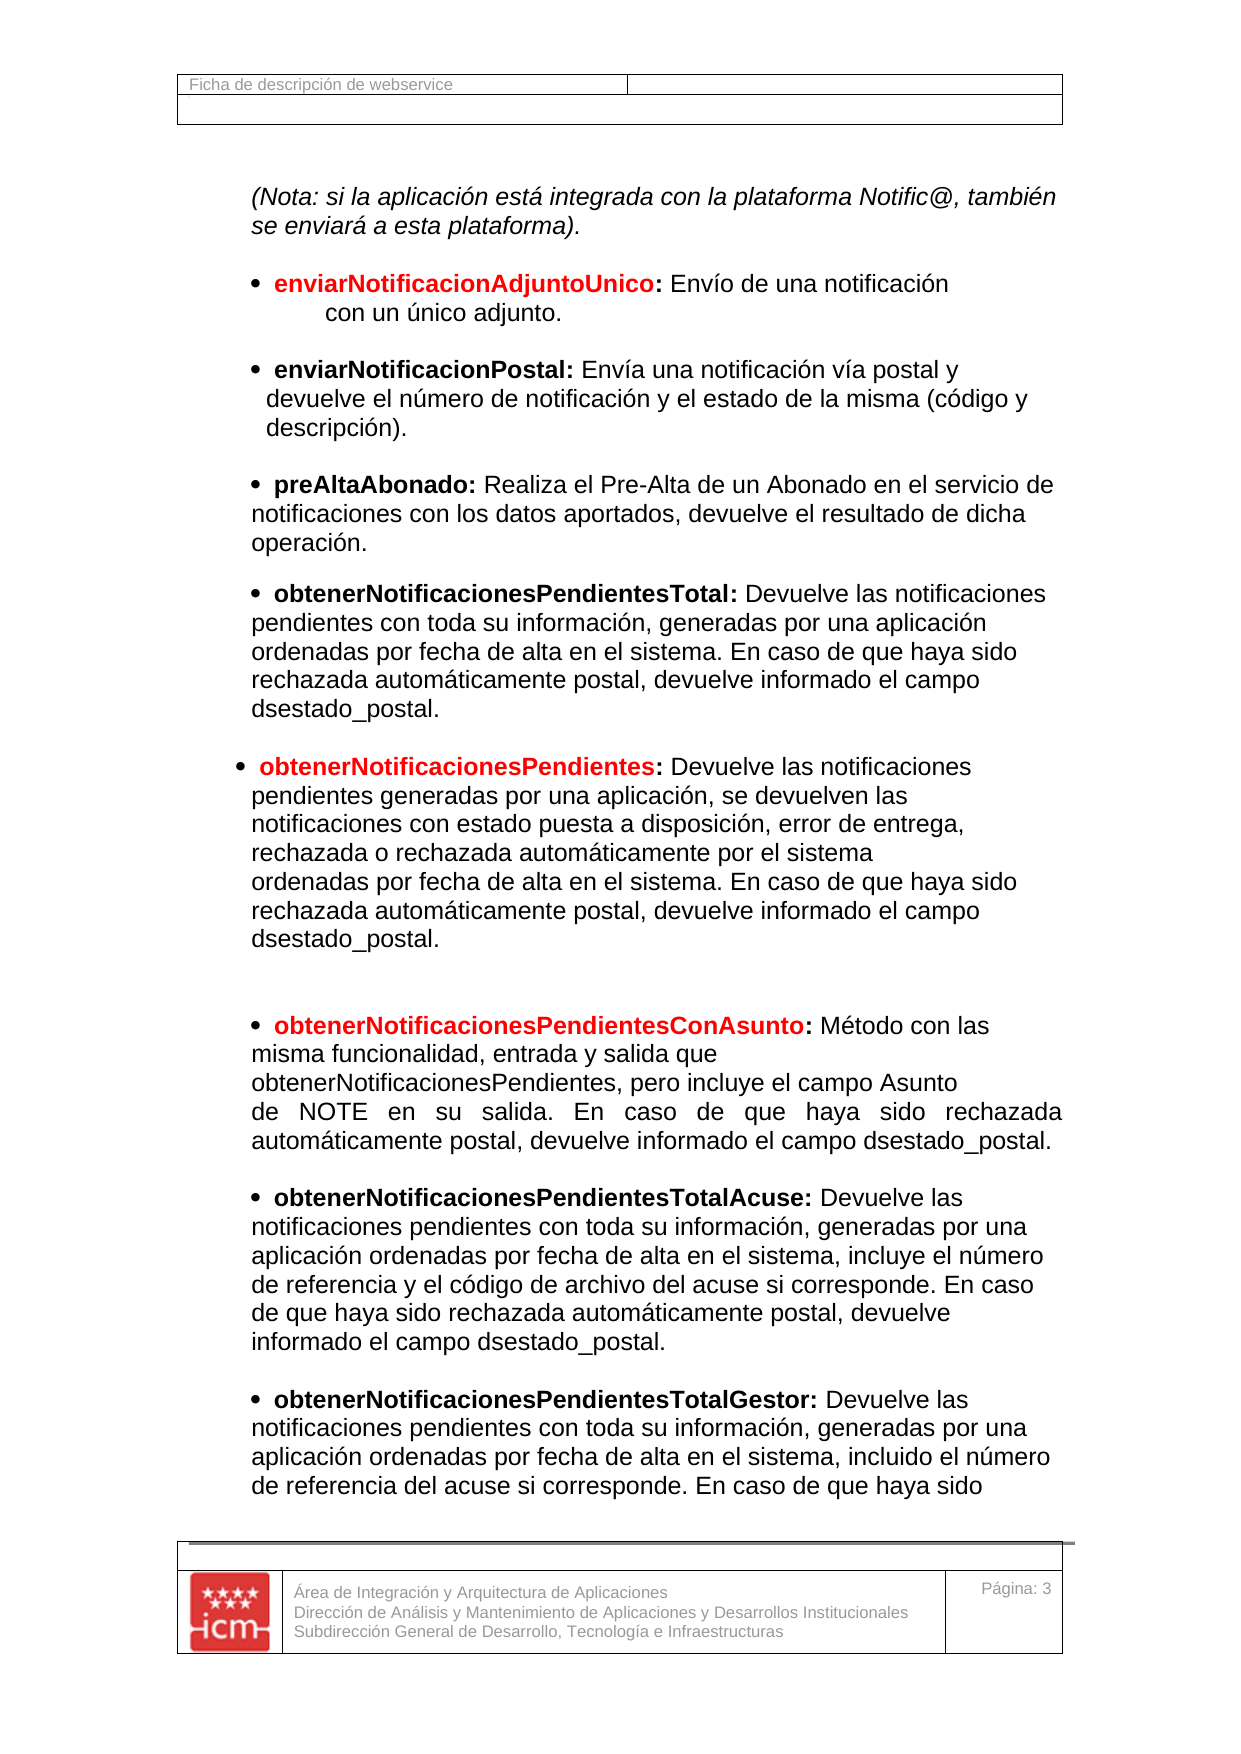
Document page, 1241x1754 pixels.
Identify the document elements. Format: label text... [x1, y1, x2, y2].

text obtenerNotificacionesPendientesTotalAcuse: Devuelve las notificaciones pendientes con toda su información, generadas por una aplicación ordenadas por fecha de alta en el sistema, incluye el número de referencia y el código de archivo del acuse si corresponde. En caso de que haya sido rechazada automáticamente postal, devuelve informado el campo dsestado_postal. [251, 1183, 1063, 1356]
text obtenerNotificacionesPendientesConAsunto: Método con las [251, 1011, 1063, 1039]
text rechazada o rechazada automáticamente por el sistema [251, 838, 1063, 867]
text pendientes generadas por una aplicación, se devuelven las notificaciones con estado puesta a disposición, error de entrega, [251, 781, 1063, 838]
text enviarNotificacionAdjuntoUnico: Envío de una notificación [251, 269, 1063, 297]
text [251, 1384, 1063, 1500]
text notificaciones con los datos aportados, devuelve el resultado de dicha [251, 499, 1063, 528]
text con un único adjunto. [325, 297, 1063, 326]
text obtenerNotificacionesPendientesTotal: Devuelve las notificaciones [251, 579, 1063, 608]
text enviarNotificacionPostal: Envía una notificación vía postal y devuelve el número de notificación y el estado de la misma (código y descripción). [251, 355, 1063, 441]
text misma funcionalidad, entrada y salida que [251, 1039, 1063, 1068]
text operación. [251, 528, 1063, 556]
text obtenerNotificacionesPendientes, pero incluye el campo Asunto [251, 1068, 1063, 1097]
text de NOTE en su salida. En caso de que haya sido rechazada automáticamente postal, devuelve informado el campo dsestado_postal. [251, 1097, 1063, 1154]
text preAltaAbonado: Realiza el Pre-Alta de un Abonado en el servicio de [251, 470, 1063, 499]
text ordenadas por fecha de alta en el sistema. En caso de que haya sido rechazada automáticamente postal, devuelve informado el campo dsestado_postal. [251, 867, 1063, 953]
text (Nota: si la aplicación está integrada con la plataforma Notific@, también se enviará a esta plataforma). [251, 182, 1063, 240]
text pendientes con toda su información, generadas por una aplicación [251, 608, 1063, 637]
text ordenadas por fecha de alta en el sistema. En caso de que haya sido rechazada automáticamente postal, devuelve informado el campo dsestado_postal. [251, 637, 1063, 723]
text obtenerNotificacionesPendientes: Devuelve las notificaciones [236, 752, 1063, 781]
